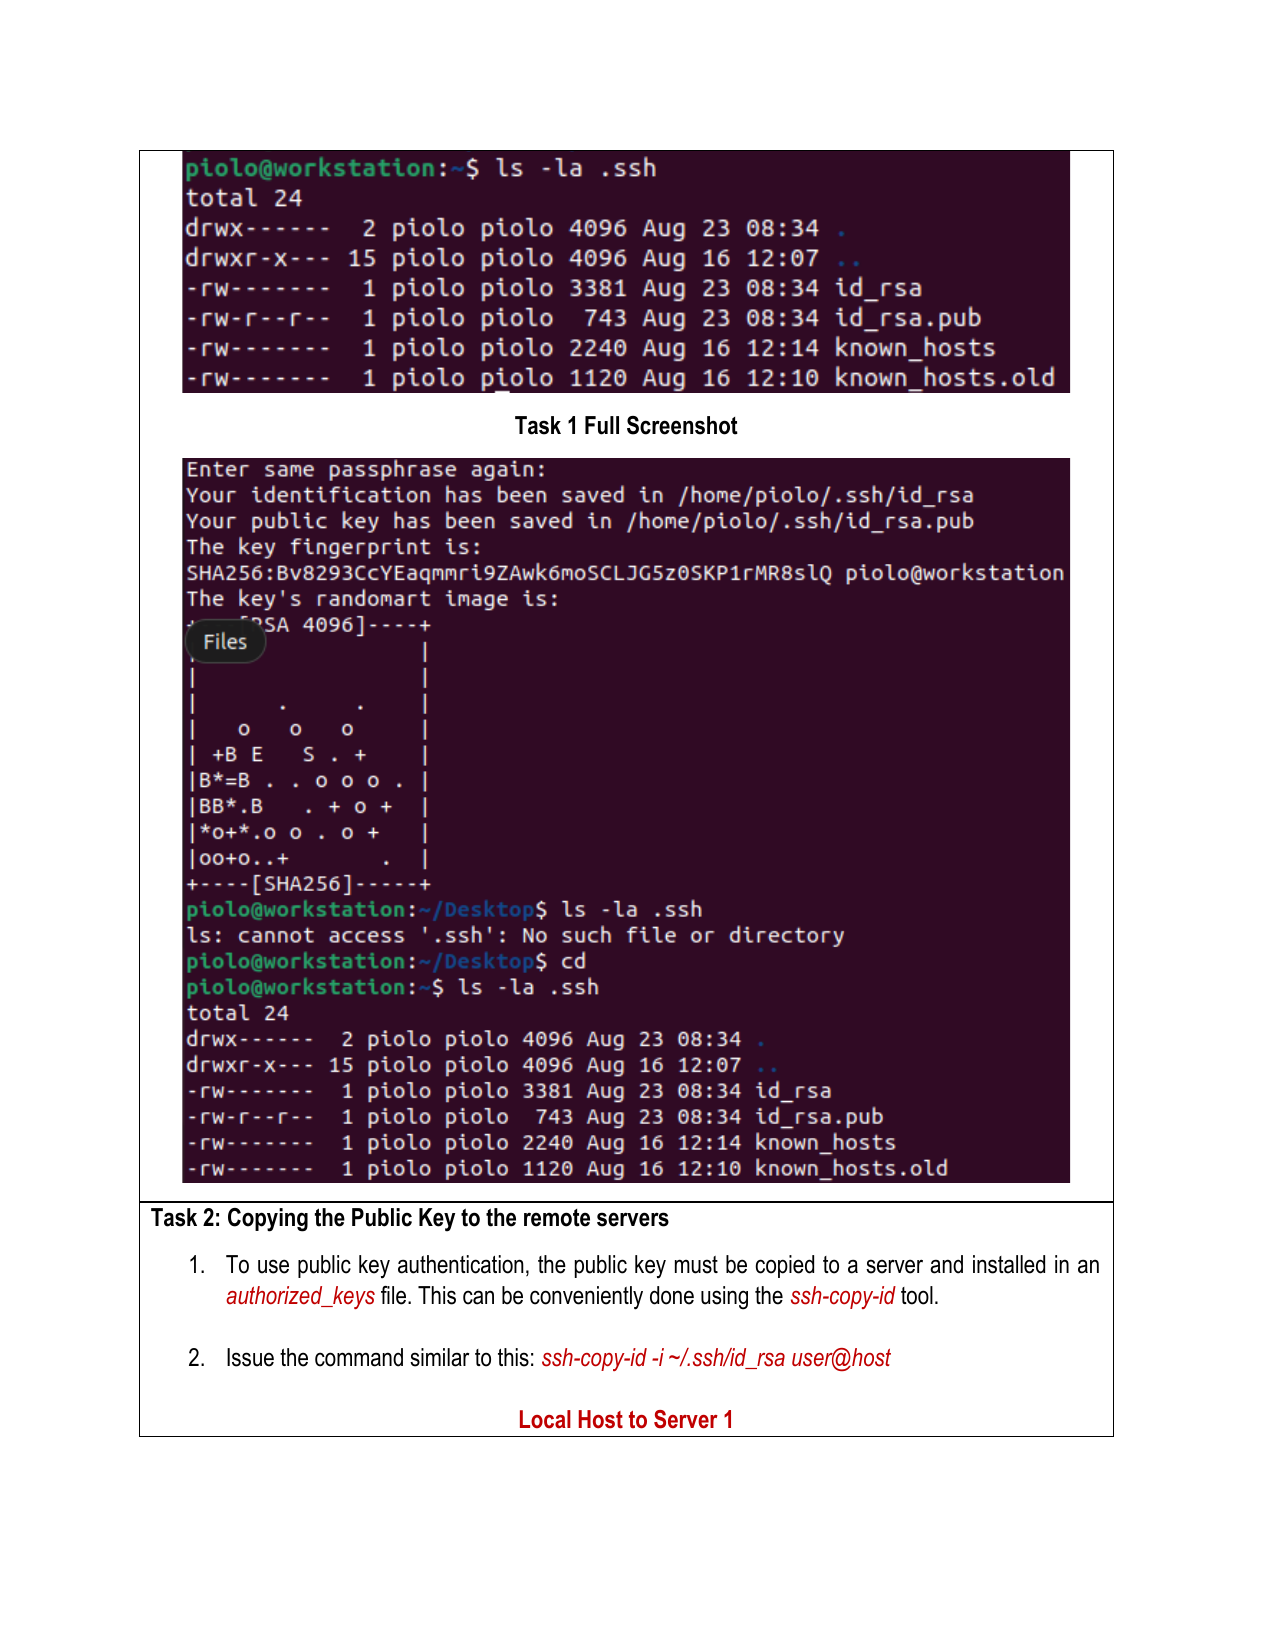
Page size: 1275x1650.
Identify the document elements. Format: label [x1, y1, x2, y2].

table_cell [140, 151, 1113, 1201]
picture [182, 151, 1071, 393]
table_cell [140, 1203, 1113, 1436]
picture [182, 458, 1071, 1183]
